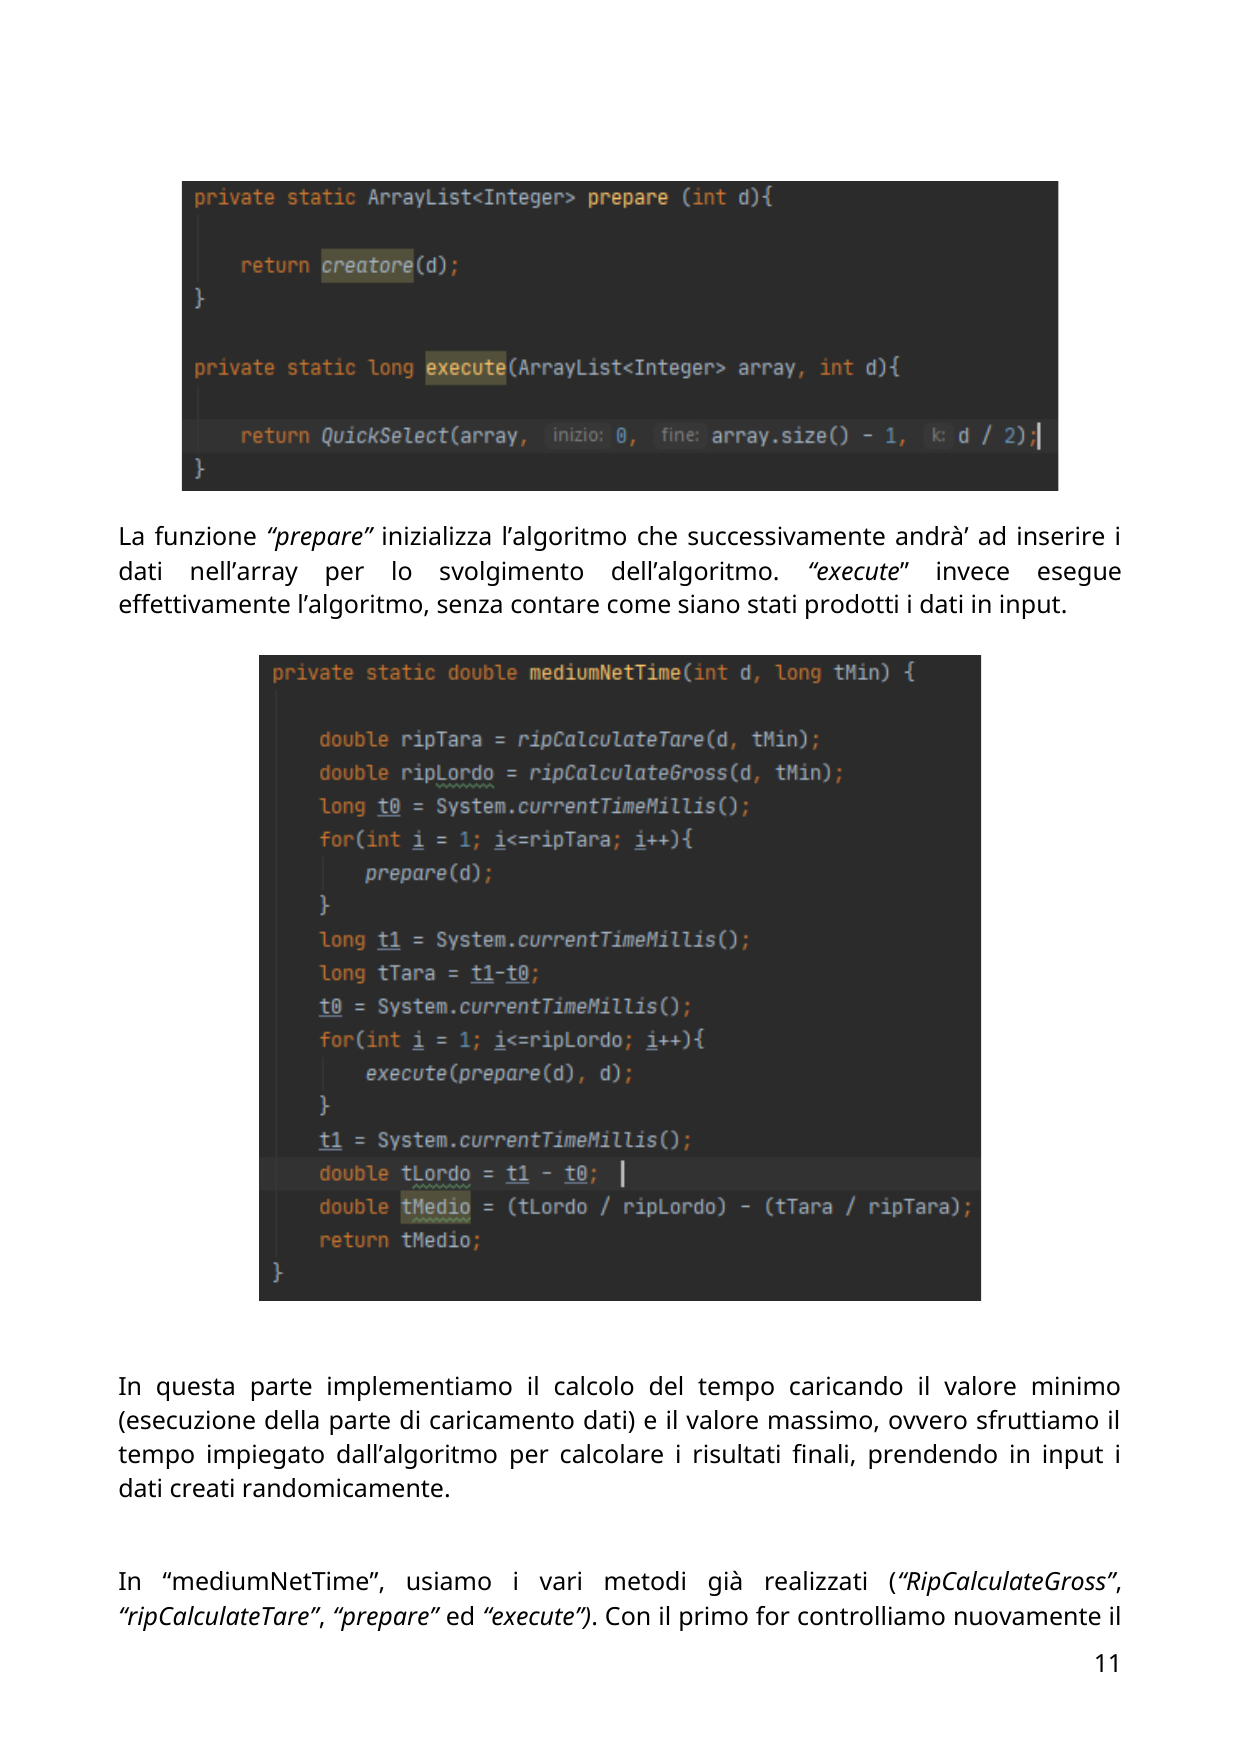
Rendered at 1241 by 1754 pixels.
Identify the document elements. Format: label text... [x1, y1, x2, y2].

picture [181, 181, 1059, 491]
text In questa parte implementiamo il calcolo del tempo caricando il valore minimo (esecuzione della parte di caricamento dati) e il valore massimo, ovvero sfruttiamo il tempo impiegato dall’algoritmo per calcolare i risultati finali, prendendo in input i dati creati randomicamente. [118, 1369, 1122, 1505]
picture [259, 655, 982, 1301]
text La funzione “prepare” inizializza l’algoritmo che successivamente andrà’ ad inserire i dati nell’array per lo svolgimento dell’algoritmo. “execute” invece esegue effettivamente l’algoritmo, senza contare come siano stati prodotti i dati in input. [118, 519, 1122, 621]
